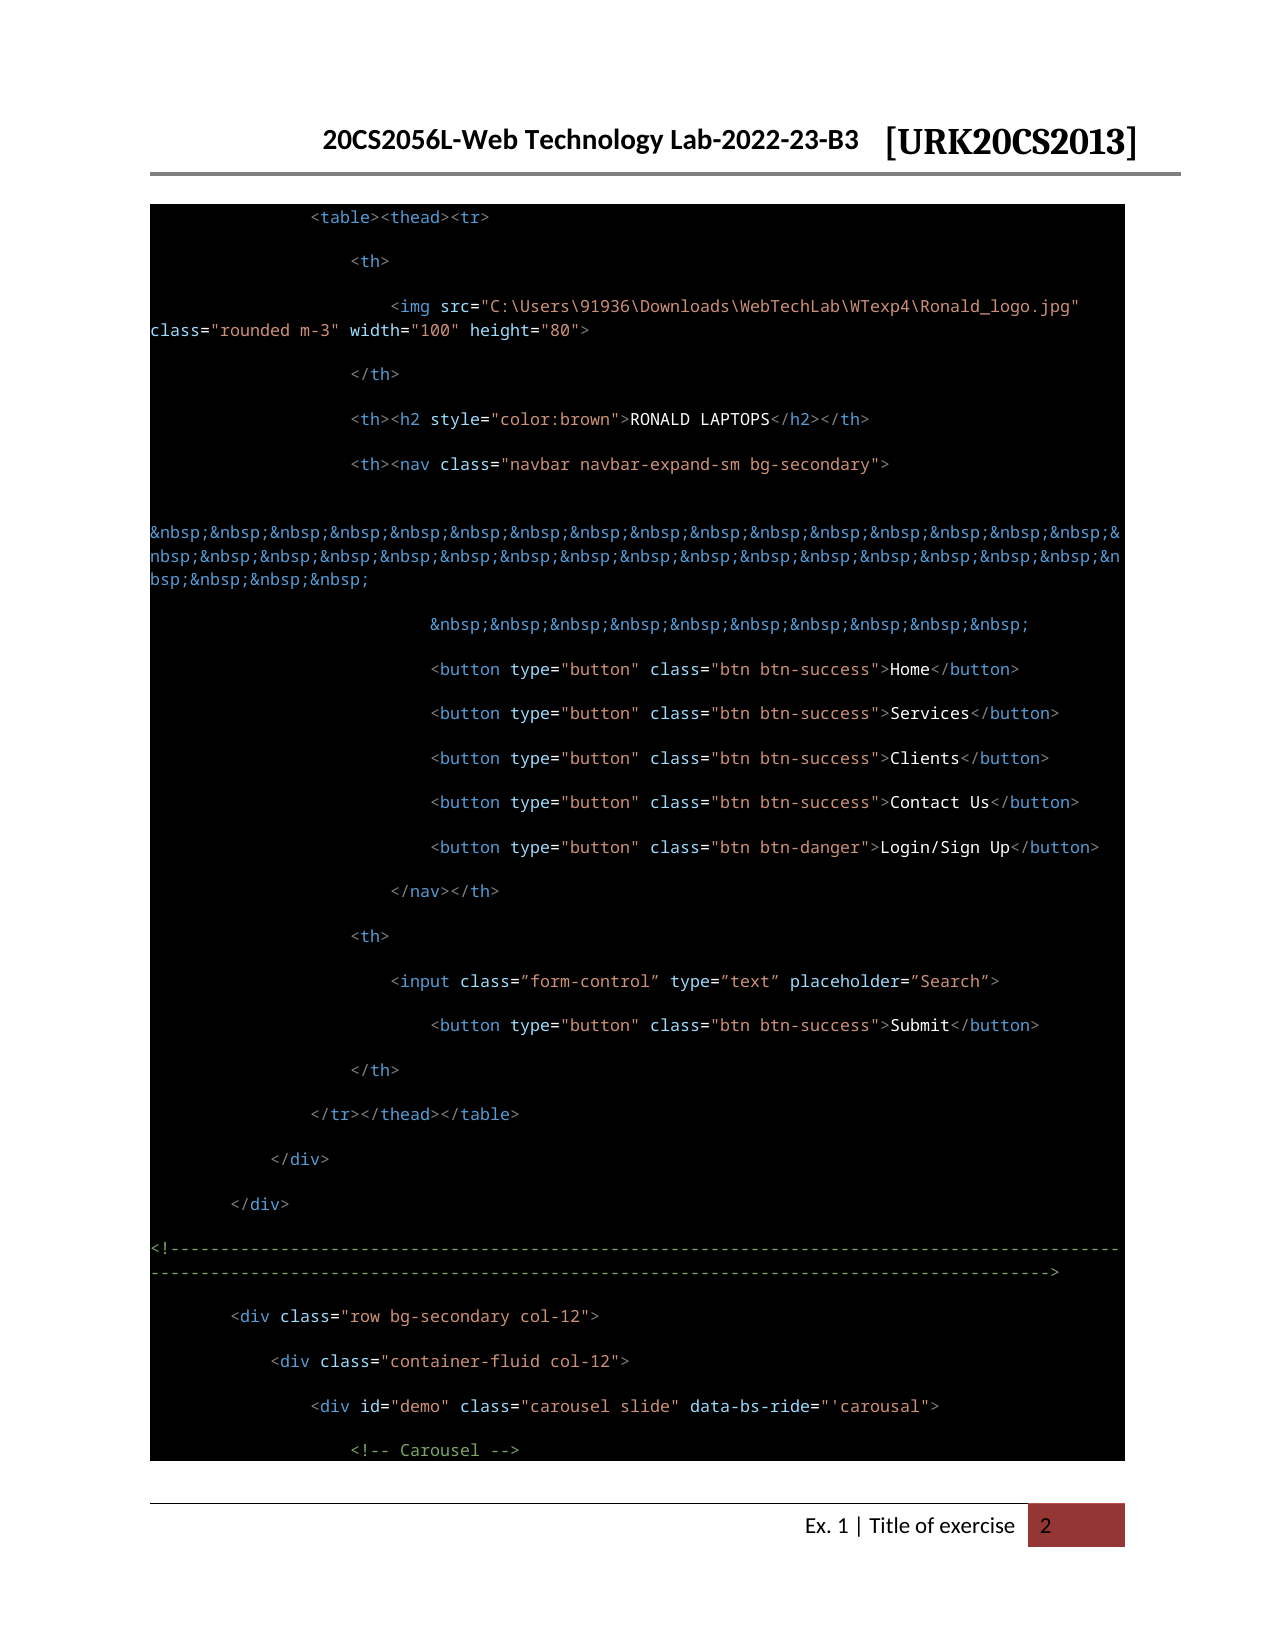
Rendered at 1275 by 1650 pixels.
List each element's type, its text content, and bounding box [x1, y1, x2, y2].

text <button type="button" class="btn btn-success">Submit</button> [150, 1013, 1125, 1036]
text <div id="demo" class="carousel slide" data-bs-ride="'carousal"> [150, 1393, 1125, 1417]
text <button type="button" class="btn btn-success">Clients</button> [150, 745, 1125, 769]
text <button type="button" class="btn btn-success">Home</button> [150, 656, 1125, 680]
text <!-----------------------------------------------------------------------------------------------------------------------------------------------------------------------------------------> [150, 1236, 1125, 1283]
text <button type="button" class="btn btn-success">Services</button> [150, 701, 1125, 724]
text <th> [150, 249, 1125, 273]
text <th> [150, 923, 1125, 947]
text </th> [150, 362, 1125, 386]
text <table><thead><tr> [150, 204, 1125, 228]
text <img src="C:\Users\91936\Downloads\WebTechLab\WTexp4\Ronald_logo.jpg" class="rounded m-3" width="100" height="80"> [150, 293, 1125, 341]
text &nbsp;&nbsp;&nbsp;&nbsp;&nbsp;&nbsp;&nbsp;&nbsp;&nbsp;&nbsp;&nbsp;&nbsp;&nbsp;&nbsp;&nbsp;&nbsp;&nbsp;&nbsp;&nbsp;&nbsp;&nbsp;&nbsp;&nbsp;&nbsp;&nbsp;&nbsp;&nbsp;&nbsp;&nbsp;&nbsp;&nbsp;&nbsp;&nbsp;&nbsp;&nbsp;&nbsp; [150, 496, 1125, 591]
text </tr></thead></table> [150, 1102, 1125, 1126]
text <div class="container-fluid col-12"> [150, 1348, 1125, 1372]
text </th> [150, 1057, 1125, 1081]
text <button type="button" class="btn btn-danger">Login/Sign Up</button> [150, 834, 1125, 858]
text </nav></th> [150, 879, 1125, 903]
text &nbsp;&nbsp;&nbsp;&nbsp;&nbsp;&nbsp;&nbsp;&nbsp;&nbsp;&nbsp; [150, 611, 1125, 635]
text <div class="row bg-secondary col-12"> [150, 1304, 1125, 1328]
text <input class=”form-control” type=”text” placeholder=”Search”> [150, 968, 1125, 992]
text </div> [150, 1146, 1125, 1170]
text </div> [150, 1191, 1125, 1215]
text <th><nav class="navbar navbar-expand-sm bg-secondary"> [150, 451, 1125, 475]
text <th><h2 style="color:brown">RONALD LAPTOPS</h2></th> [150, 406, 1125, 430]
text <button type="button" class="btn btn-success">Contact Us</button> [150, 790, 1125, 813]
text <!-- Carousel --> [150, 1438, 1125, 1461]
